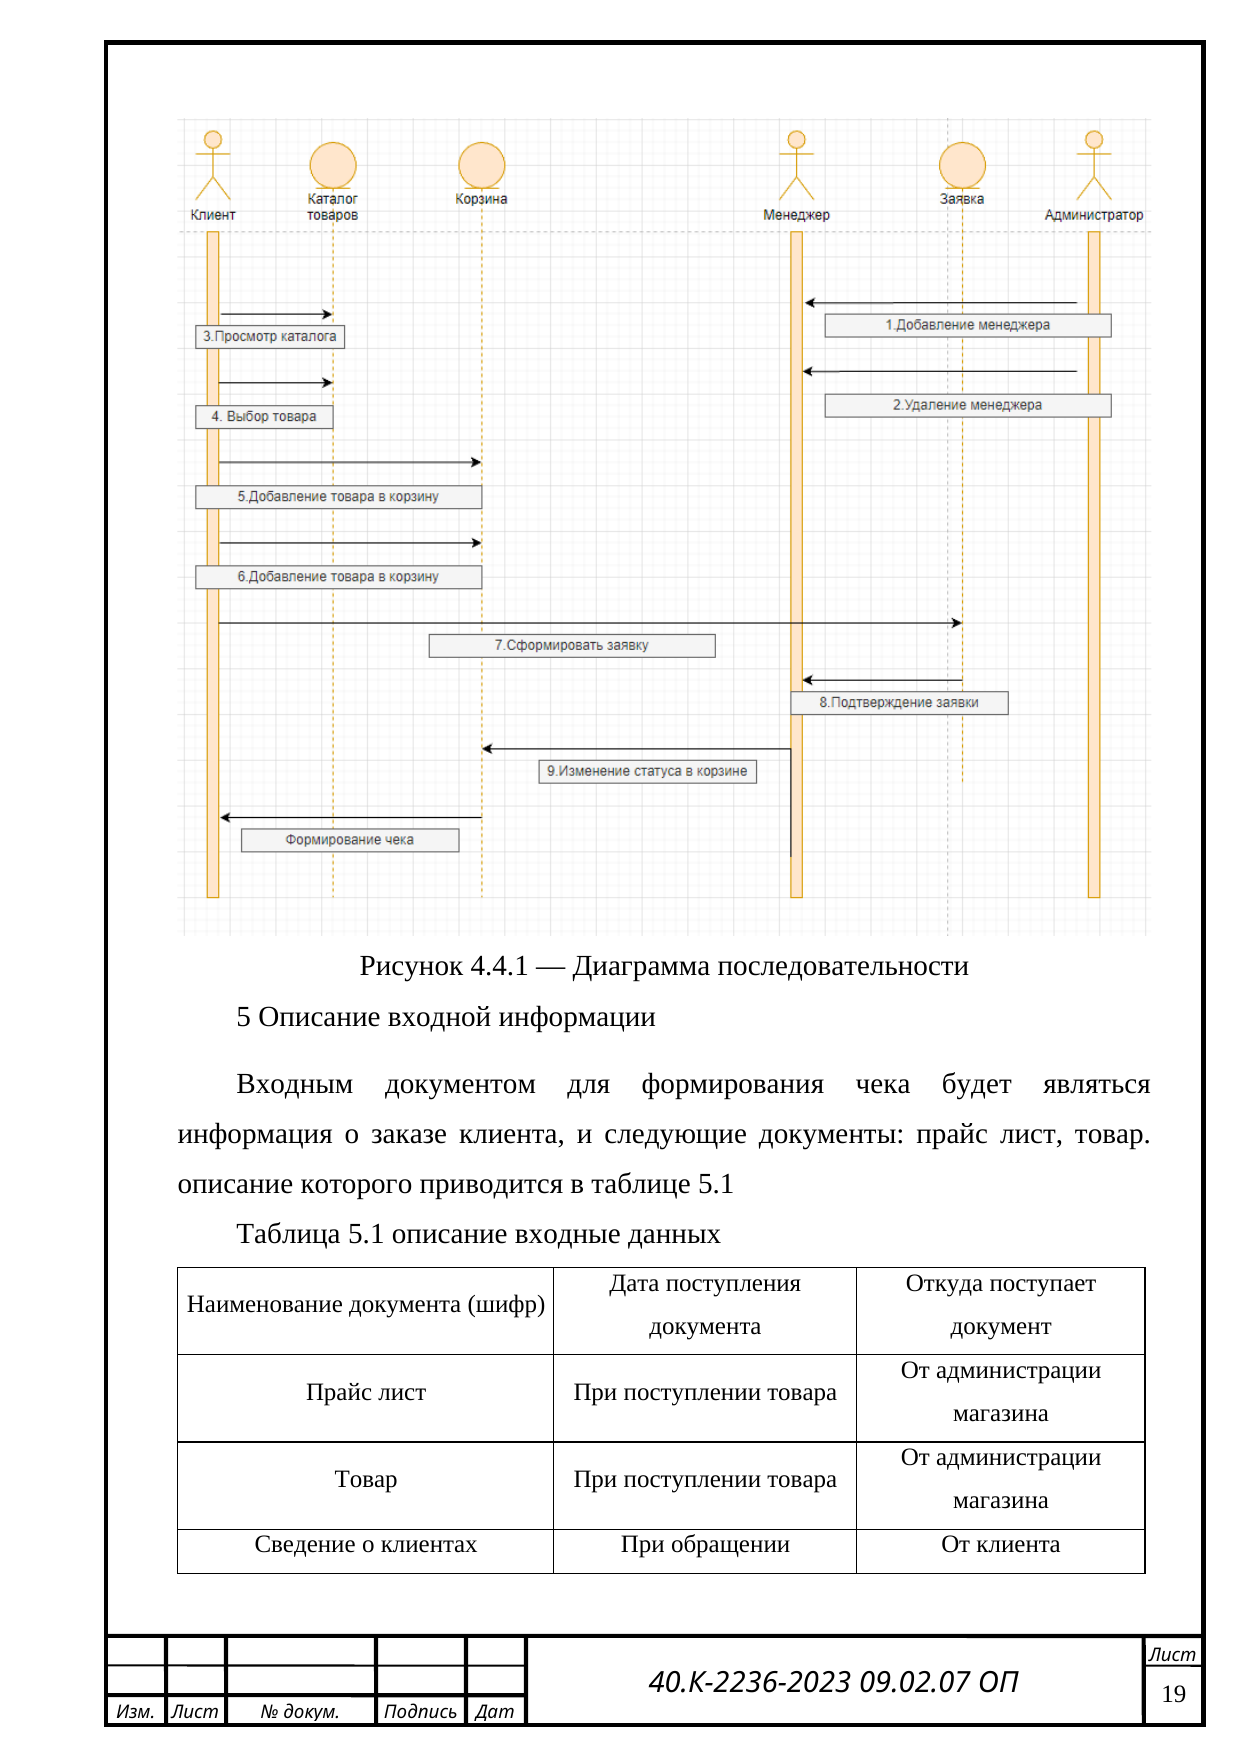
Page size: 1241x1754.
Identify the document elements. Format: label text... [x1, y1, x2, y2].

text Таблица 5.1 описание входные данных [177, 1217, 1152, 1250]
table_cell Прайс лист [178, 1355, 553, 1441]
text Входным документом для формирования чека будет являться информация о заказе клиента, и следующие документы: прайс лист, товар. описание которого приводится в таблице 5.1 [177, 1066, 1152, 1200]
table_cell При поступлении товара [554, 1443, 856, 1528]
subtitle Описание входной информации [177, 999, 1152, 1032]
table_cell Товар [178, 1443, 553, 1528]
picture [177, 118, 1152, 936]
table_header Наименование документа (шифр) [178, 1268, 553, 1354]
table_header Дата поступления документа [554, 1268, 856, 1354]
table_cell При поступлении товара [554, 1355, 856, 1441]
text Рисунок 4.4.1 — Диаграмма последовательности [177, 948, 1152, 982]
table_cell От клиента [857, 1530, 1144, 1573]
table_cell Сведение о клиентах [178, 1530, 553, 1573]
table_cell От администрации магазина [857, 1355, 1144, 1441]
table_cell От администрации магазина [857, 1443, 1144, 1528]
table_cell При обращении [554, 1530, 856, 1573]
table_header Откуда поступает документ [857, 1268, 1144, 1354]
